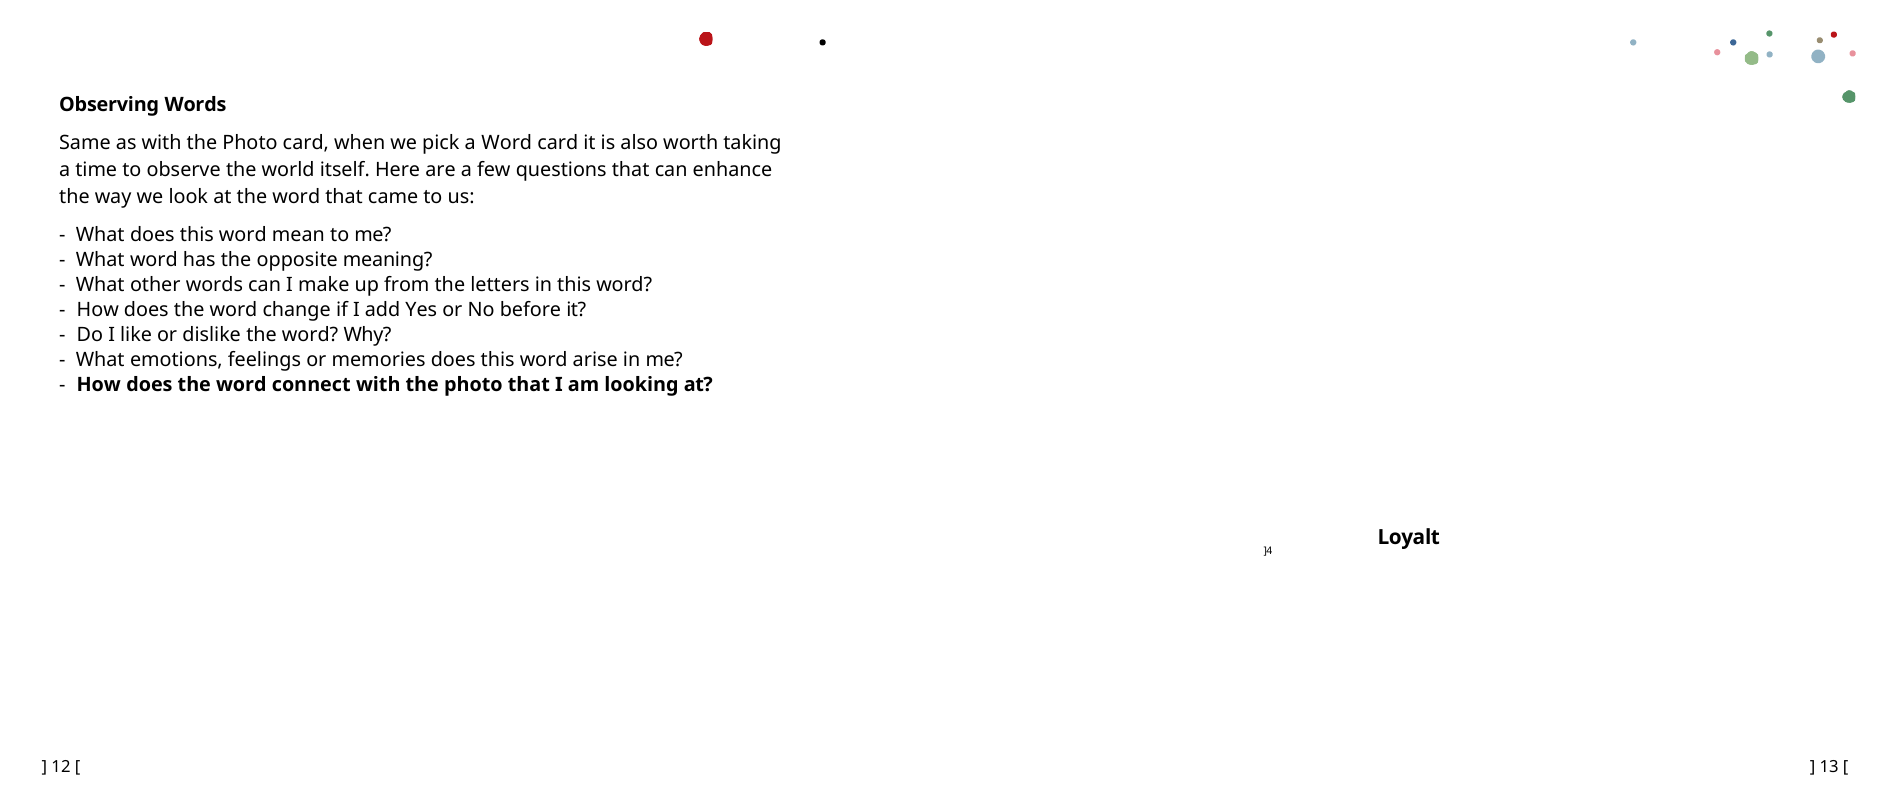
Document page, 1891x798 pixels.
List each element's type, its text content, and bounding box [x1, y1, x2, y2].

picture [699, 32, 713, 46]
list Do I like or dislike the word? Why? [59, 321, 837, 346]
list What emotions, feelings or memories does this word arise in me? [59, 346, 837, 371]
list How does the word change if I add Yes or No before it? [59, 296, 837, 321]
text Same as with the Photo card, when we pick a Word card it is also worth taking a time to observe the world itself. Here are a few questions that can enhance the way we look at the word that came to us: [59, 128, 794, 209]
list What word has the opposite meaning? [59, 246, 837, 271]
picture [1842, 90, 1856, 103]
list What does this word mean to me? [59, 221, 837, 246]
picture [1744, 51, 1759, 65]
subtitle How does the word connect with the photo that I am looking at? [59, 371, 837, 396]
list What other words can I make up from the letters in this word? [59, 271, 837, 296]
subtitle Observing Words [59, 90, 837, 117]
